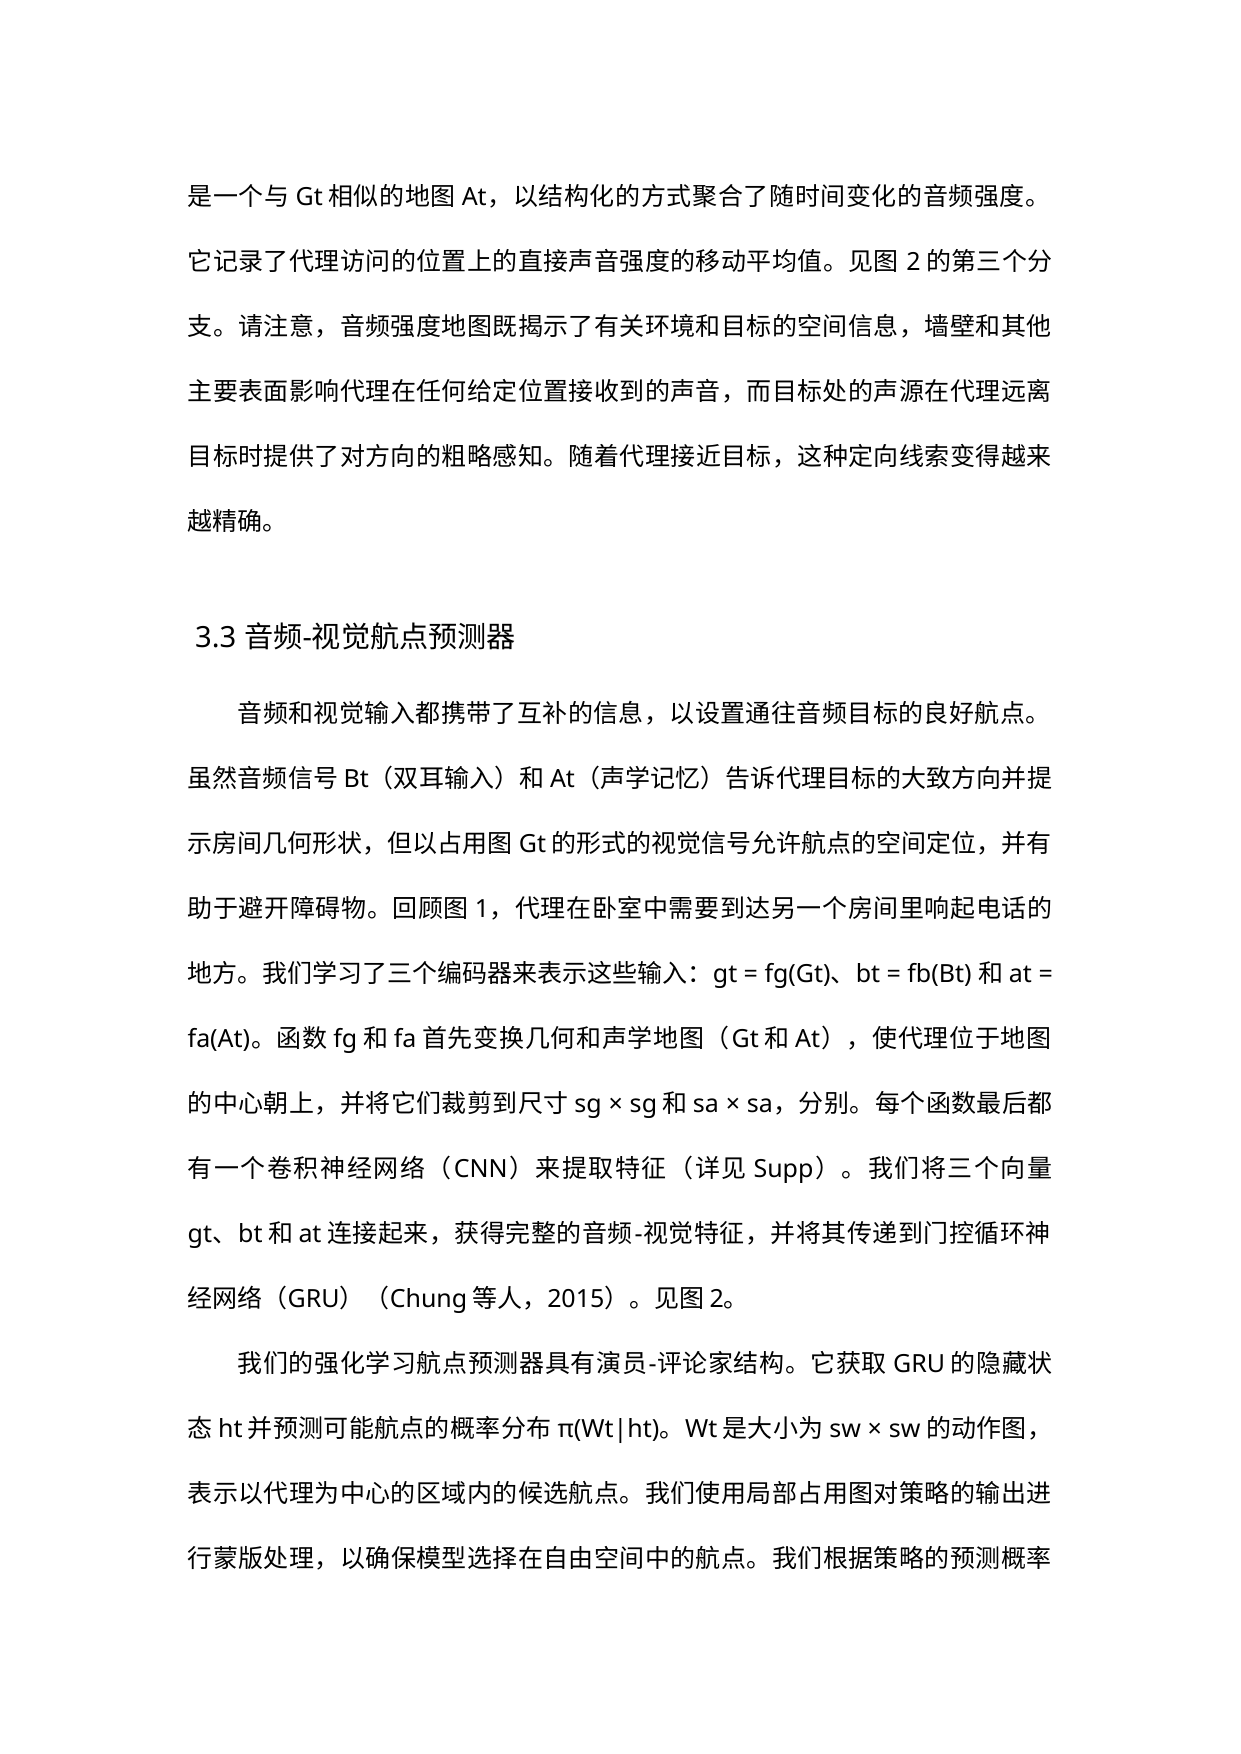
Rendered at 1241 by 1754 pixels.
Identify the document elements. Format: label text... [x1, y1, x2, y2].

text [187, 162, 1053, 552]
text 音频和视觉输入都携带了互补的信息，以设置通往音频目标的良好航点。虽然音频信号Bt（双耳输入）和At（声学记忆）告诉代理目标的大致方向并提示房间几何形状，但以占用图Gt的形式的视觉信号允许航点的空间定位，并有助于避开障碍物。回顾图1，代理在卧室中需要到达另一个房间里响起电话的地方。我们学习了三个编码器来表示这些输入：gt = fg(Gt)、bt = fb(Bt) 和 at = fa(At)。函数fg和fa首先变换几何和声学地图（Gt和At），使代理位于地图的中心朝上，并将它们裁剪到尺寸sg × sg和sa × sa，分别。每个函数最后都有一个卷积神经网络（CNN）来提取特征（详见Supp）。我们将三个向量gt、bt和at连接起来，获得完整的音频-视觉特征，并将其传递到门控循环神经网络（GRU）（Chung等人，2015）。见图2。 [187, 679, 1053, 1329]
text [187, 1329, 1053, 1589]
text 3.3 音频-视觉航点预测器 [187, 602, 1053, 667]
